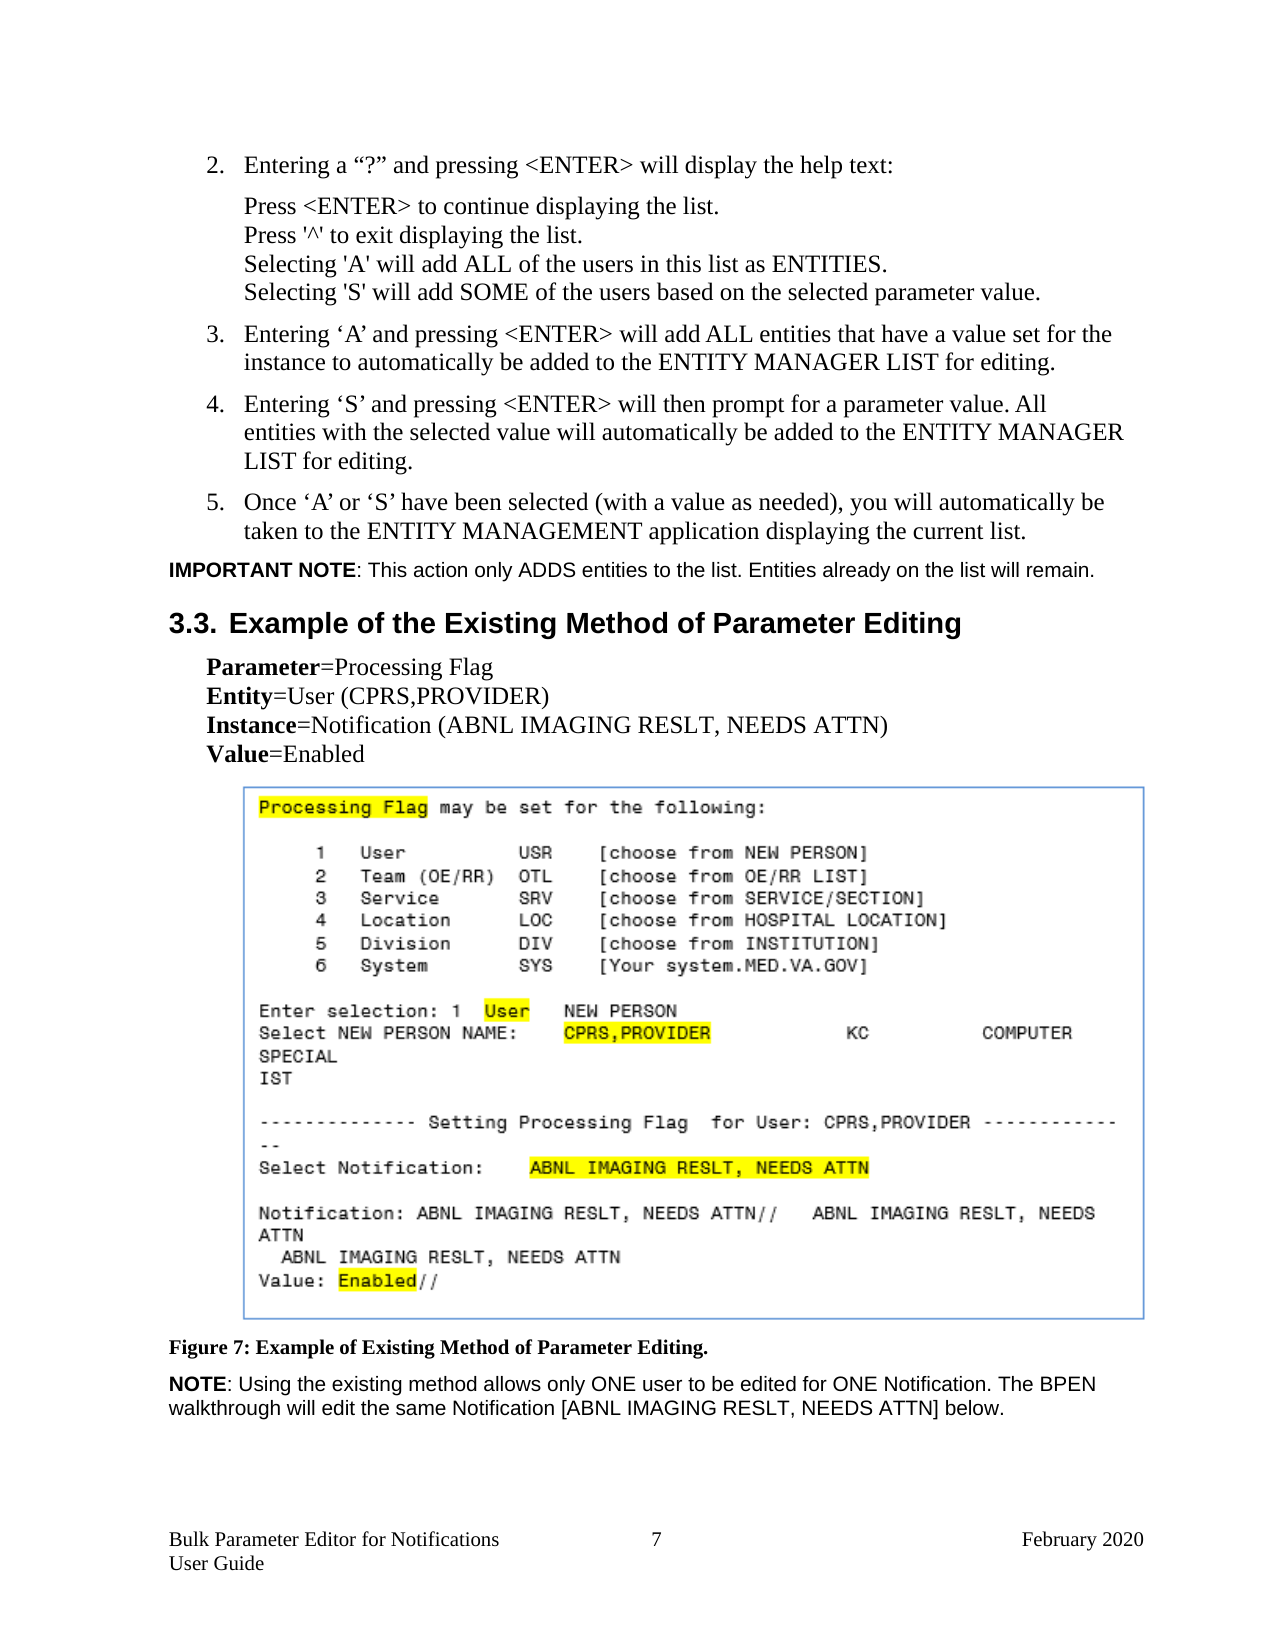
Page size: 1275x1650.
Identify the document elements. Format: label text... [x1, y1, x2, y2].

text Press '^' to exit displaying the list. [244, 220, 1125, 249]
text Instance=Notification (ABNL IMAGING RESLT, NEEDS ATTN) [206, 710, 1125, 739]
list Entering a “?” and pressing <ENTER> will display the help text: [206, 150, 1125, 179]
subtitle Example of the Existing Method of Parameter Editing [169, 606, 1125, 640]
text Figure 7: Example of Existing Method of Parameter Editing. [169, 1335, 1125, 1359]
list Entering ‘A’ and pressing <ENTER> will add ALL entities that have a value set for the instance to automatically be added to the ENTITY MANAGER LIST for editing. [206, 319, 1125, 376]
text Value=Enabled [206, 739, 1125, 767]
text IMPORTANT NOTE: This action only ADDS entities to the list. Entities already on the list will remain. [169, 557, 1125, 581]
list Entering ‘S’ and pressing <ENTER> will then prompt for a parameter value. All entities with the selected value will automatically be added to the ENTITY MANAGER LIST for editing. [206, 389, 1125, 475]
text Selecting 'S' will add SOME of the users based on the selected parameter value. [244, 277, 1125, 306]
text Selecting 'A' will add ALL of the users in this list as ENTITIES. [244, 249, 1125, 277]
text NOTE: Using the existing method allows only ONE user to be edited for ONE Notification. The BPEN walkthrough will edit the same Notification [ABNL IMAGING RESLT, NEEDS ATTN] below. [169, 1371, 1125, 1419]
list Once ‘A’ or ‘S’ have been selected (with a value as needed), you will automatically be taken to the ENTITY MANAGEMENT application displaying the current list. [206, 487, 1125, 545]
text Press <ENTER> to continue displaying the list. [244, 191, 1125, 220]
text Entity=User (CPRS,PROVIDER) [206, 681, 1125, 710]
text Parameter=Processing Flag [206, 652, 1125, 681]
picture [234, 780, 1150, 1323]
